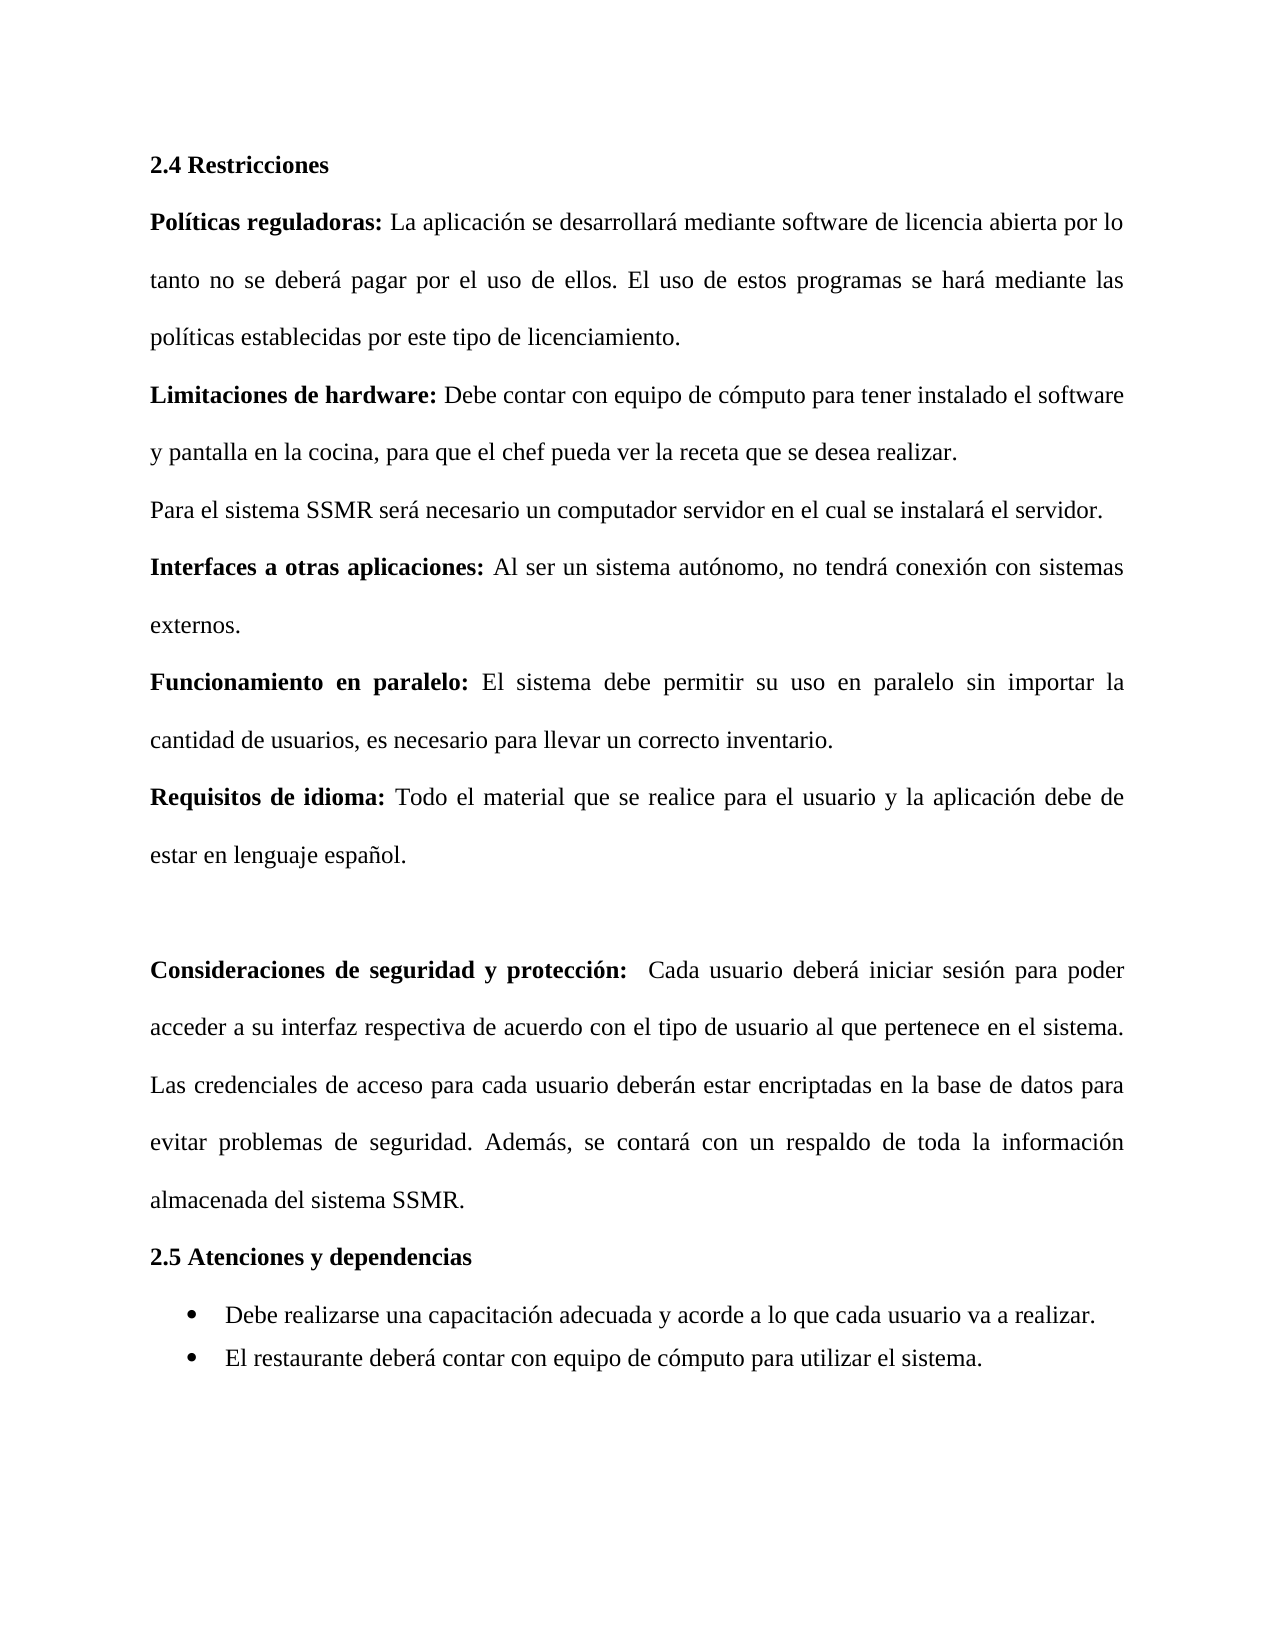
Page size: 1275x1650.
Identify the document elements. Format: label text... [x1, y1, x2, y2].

text 2.5 Atenciones y dependencias [150, 1242, 1125, 1271]
subtitle Requisitos de idioma: Todo el material que se realice para el usuario y la aplicación debe de estar en lenguaje español. [150, 782, 1125, 869]
text Funcionamiento en paralelo: El sistema debe permitir su uso en paralelo sin importar la cantidad de usuarios, es necesario para llevar un correcto inventario. [150, 667, 1125, 754]
text Limitaciones de hardware: Debe contar con equipo de cómputo para tener instalado el software y pantalla en la cocina, para que el chef pueda ver la receta que se desea realizar. [150, 380, 1125, 466]
list Debe realizarse una capacitación adecuada y acorde a lo que cada usuario va a realizar. [187, 1300, 1125, 1329]
subtitle Políticas reguladoras: La aplicación se desarrollará mediante software de licencia abierta por lo tanto no se deberá pagar por el uso de ellos. El uso de estos programas se hará mediante las políticas establecidas por este tipo de licenciamiento. [150, 207, 1125, 351]
subtitle 2.4 Restricciones [150, 150, 1125, 179]
subtitle Consideraciones de seguridad y protección: Cada usuario deberá iniciar sesión para poder acceder a su interfaz respectiva de acuerdo con el tipo de usuario al que pertenece en el sistema. Las credenciales de acceso para cada usuario deberán estar encriptadas en la base de datos para evitar problemas de seguridad. Además, se contará con un respaldo de toda la información almacenada del sistema SSMR. [150, 955, 1125, 1214]
text Interfaces a otras aplicaciones: Al ser un sistema autónomo, no tendrá conexión con sistemas externos. [150, 552, 1125, 639]
list El restaurante deberá contar con equipo de cómputo para utilizar el sistema. [187, 1343, 1125, 1372]
text Para el sistema SSMR será necesario un computador servidor en el cual se instalará el servidor. [150, 495, 1125, 524]
